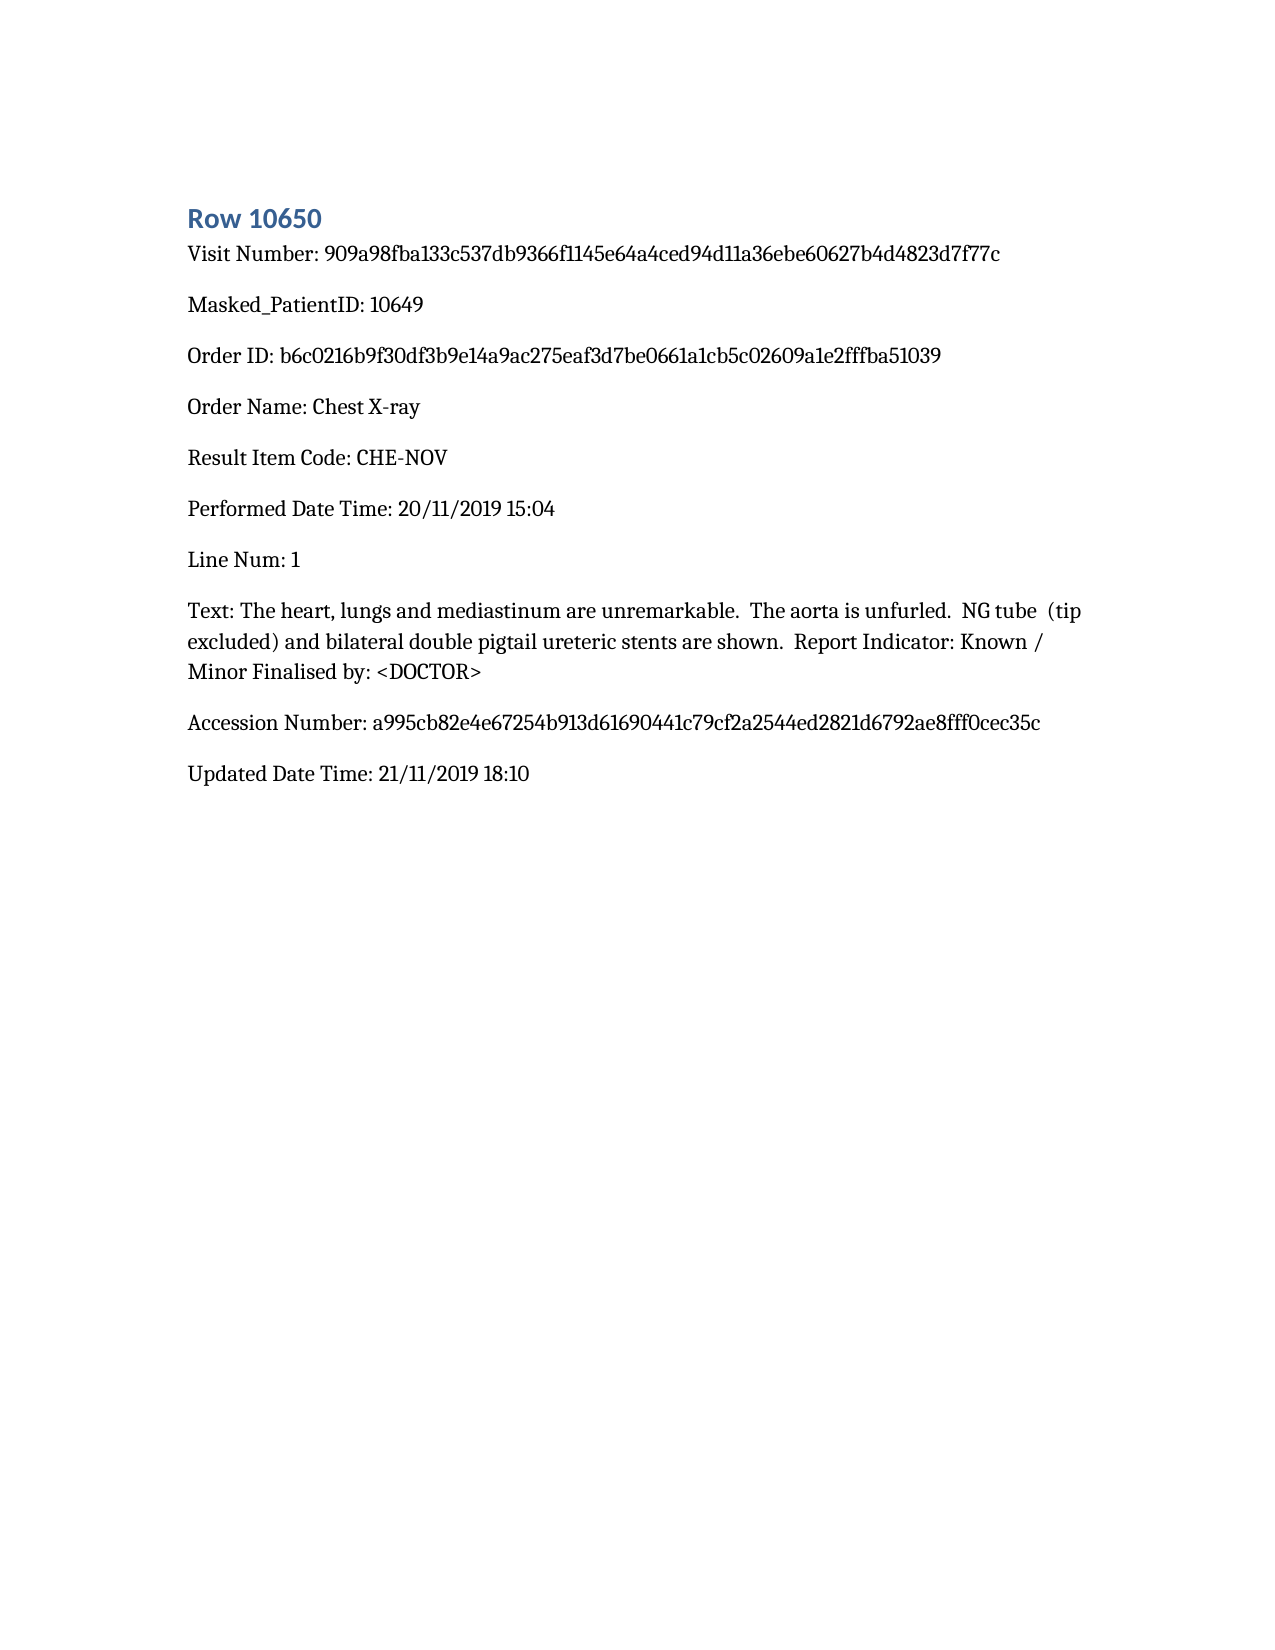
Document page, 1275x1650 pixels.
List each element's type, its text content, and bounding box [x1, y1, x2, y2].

text Masked_PatientID: 10649 [187, 292, 1087, 318]
text Result Item Code: CHE-NOV [187, 445, 1087, 471]
subtitle Row 10650 [187, 200, 1087, 236]
text Accession Number: a995cb82e4e67254b913d61690441c79cf2a2544ed2821d6792ae8fff0cec35c [187, 710, 1087, 736]
text Text: The heart, lungs and mediastinum are unremarkable. The aorta is unfurled. NG tube (tip excluded) and bilateral double pigtail ureteric stents are shown. Report Indicator: Known / Minor Finalised by: <DOCTOR> [187, 598, 1087, 685]
text Line Num: 1 [187, 547, 1087, 573]
text Updated Date Time: 21/11/2019 18:10 [187, 761, 1087, 787]
text Performed Date Time: 20/11/2019 15:04 [187, 496, 1087, 522]
text Order ID: b6c0216b9f30df3b9e14a9ac275eaf3d7be0661a1cb5c02609a1e2fffba51039 [187, 343, 1087, 369]
text Visit Number: 909a98fba133c537db9366f1145e64a4ced94d11a36ebe60627b4d4823d7f77c [187, 241, 1087, 267]
text Order Name: Chest X-ray [187, 394, 1087, 420]
